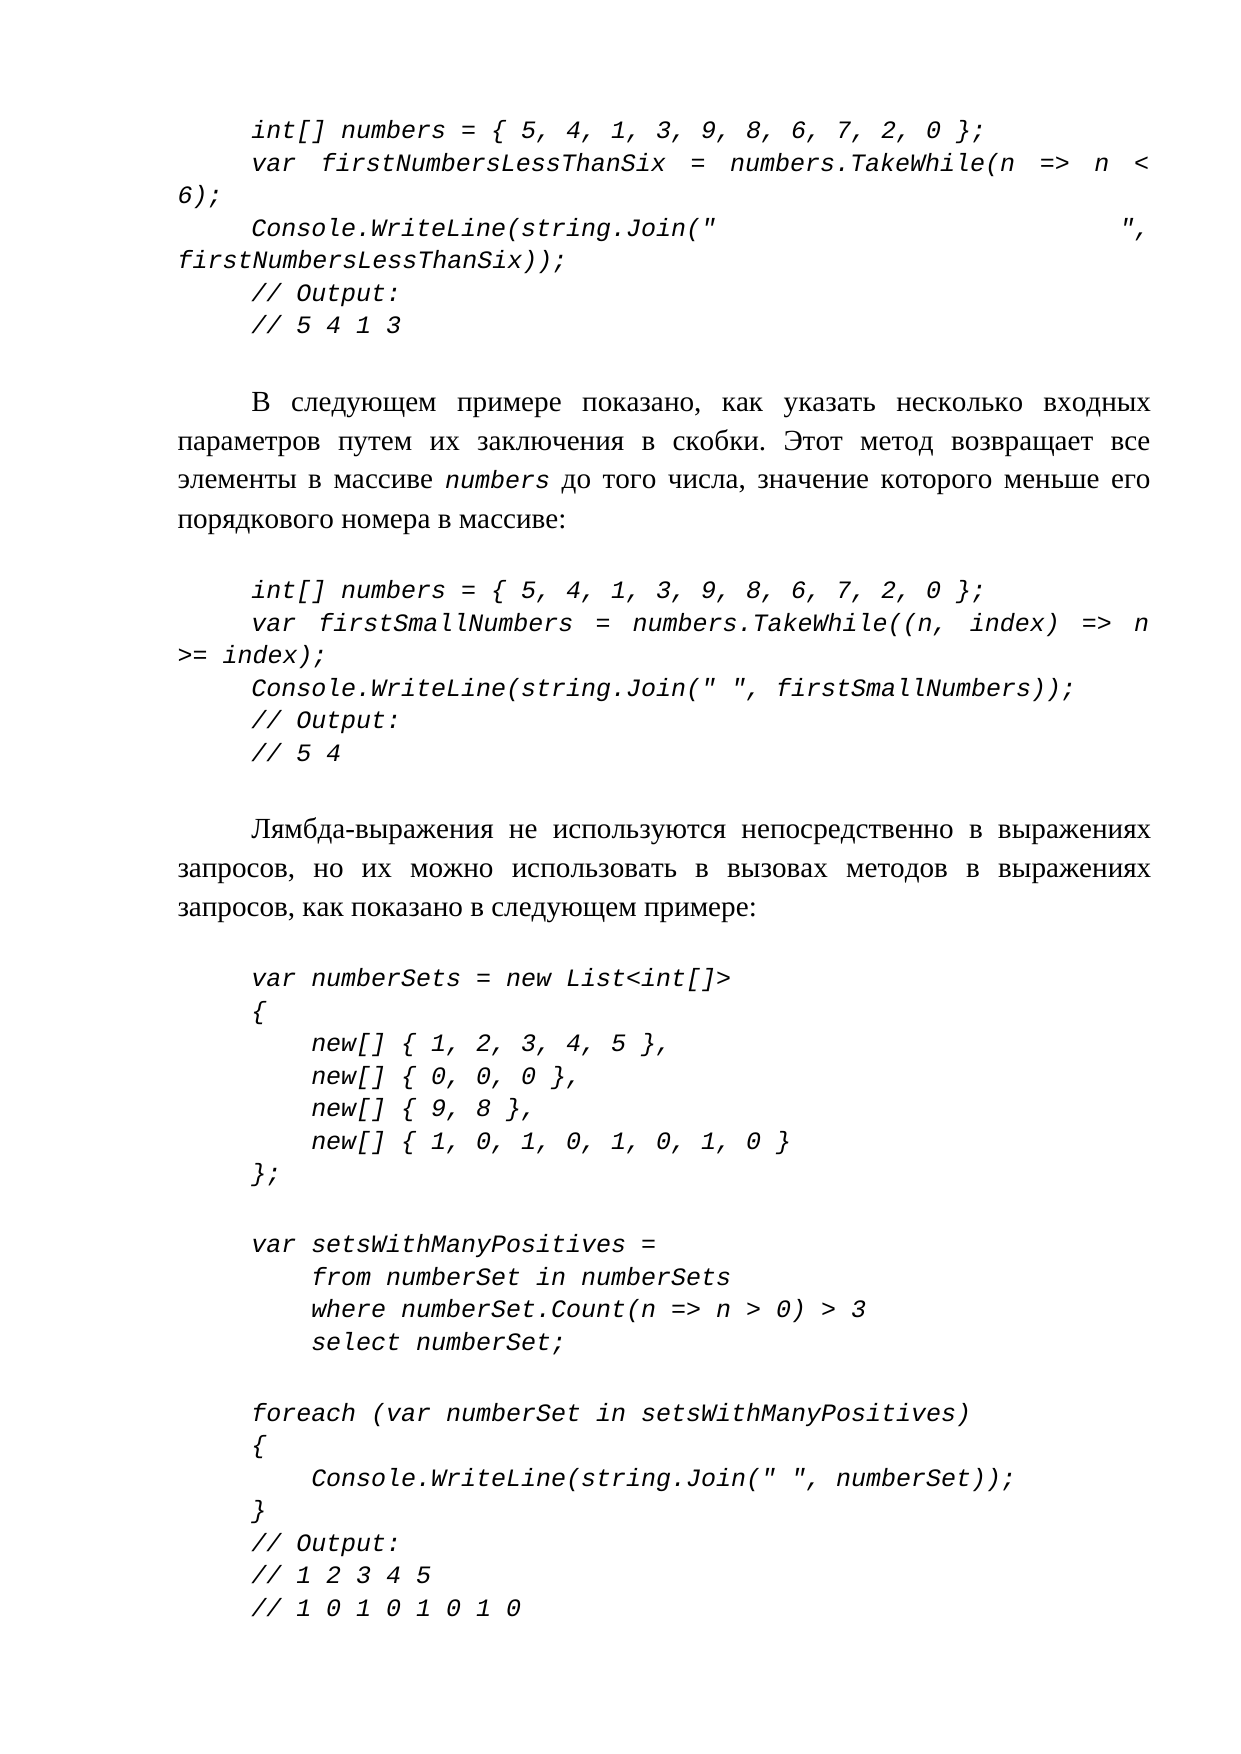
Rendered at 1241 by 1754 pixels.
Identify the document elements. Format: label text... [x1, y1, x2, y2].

text var firstSmallNumbers = numbers.TakeWhile((n, index) => n >= index); [177, 611, 1152, 671]
text new[] { 9, 8 }, [177, 1096, 1152, 1124]
text Console.WriteLine(string.Join(" ", firstNumbersLessThanSix)); [177, 216, 1152, 276]
text { [177, 998, 1152, 1027]
text var numberSets = new List<int[]> [177, 966, 1152, 994]
text // 1 2 3 4 5 [177, 1563, 1152, 1591]
text // 1 0 1 0 1 0 1 0 [177, 1595, 1152, 1624]
text select numberSet; [177, 1329, 1152, 1358]
text В следующем примере показано, как указать несколько входных параметров путем их заключения в скобки. Этот метод возвращает все элементы в массиве numbers до того числа, значение которого меньше его порядкового номера в массиве: [177, 384, 1152, 534]
text // 5 4 1 3 [177, 313, 1152, 341]
text } [177, 1498, 1152, 1526]
text new[] { 0, 0, 0 }, [177, 1063, 1152, 1092]
text // Output: [177, 708, 1152, 736]
text from numberSet in numberSets [177, 1264, 1152, 1293]
text foreach (var numberSet in setsWithManyPositives) [177, 1400, 1152, 1429]
text Console.WriteLine(string.Join(" ", numberSet)); [177, 1465, 1152, 1494]
text new[] { 1, 0, 1, 0, 1, 0, 1, 0 } [177, 1128, 1152, 1157]
text // Output: [177, 281, 1152, 309]
text // 5 4 [177, 741, 1152, 769]
text int[] numbers = { 5, 4, 1, 3, 9, 8, 6, 7, 2, 0 }; [177, 118, 1152, 146]
text // Output: [177, 1530, 1152, 1559]
text { [177, 1433, 1152, 1461]
text var firstNumbersLessThanSix = numbers.TakeWhile(n => n < 6); [177, 151, 1152, 211]
text where numberSet.Count(n => n > 0) > 3 [177, 1297, 1152, 1325]
text Console.WriteLine(string.Join(" ", firstSmallNumbers)); [177, 676, 1152, 704]
text }; [177, 1161, 1152, 1189]
text var setsWithManyPositives = [177, 1232, 1152, 1260]
text int[] numbers = { 5, 4, 1, 3, 9, 8, 6, 7, 2, 0 }; [177, 578, 1152, 606]
text Лямбда-выражения не используются непосредственно в выражениях запросов, но их можно использовать в вызовах методов в выражениях запросов, как показано в следующем примере: [177, 812, 1152, 922]
text new[] { 1, 2, 3, 4, 5 }, [177, 1031, 1152, 1059]
